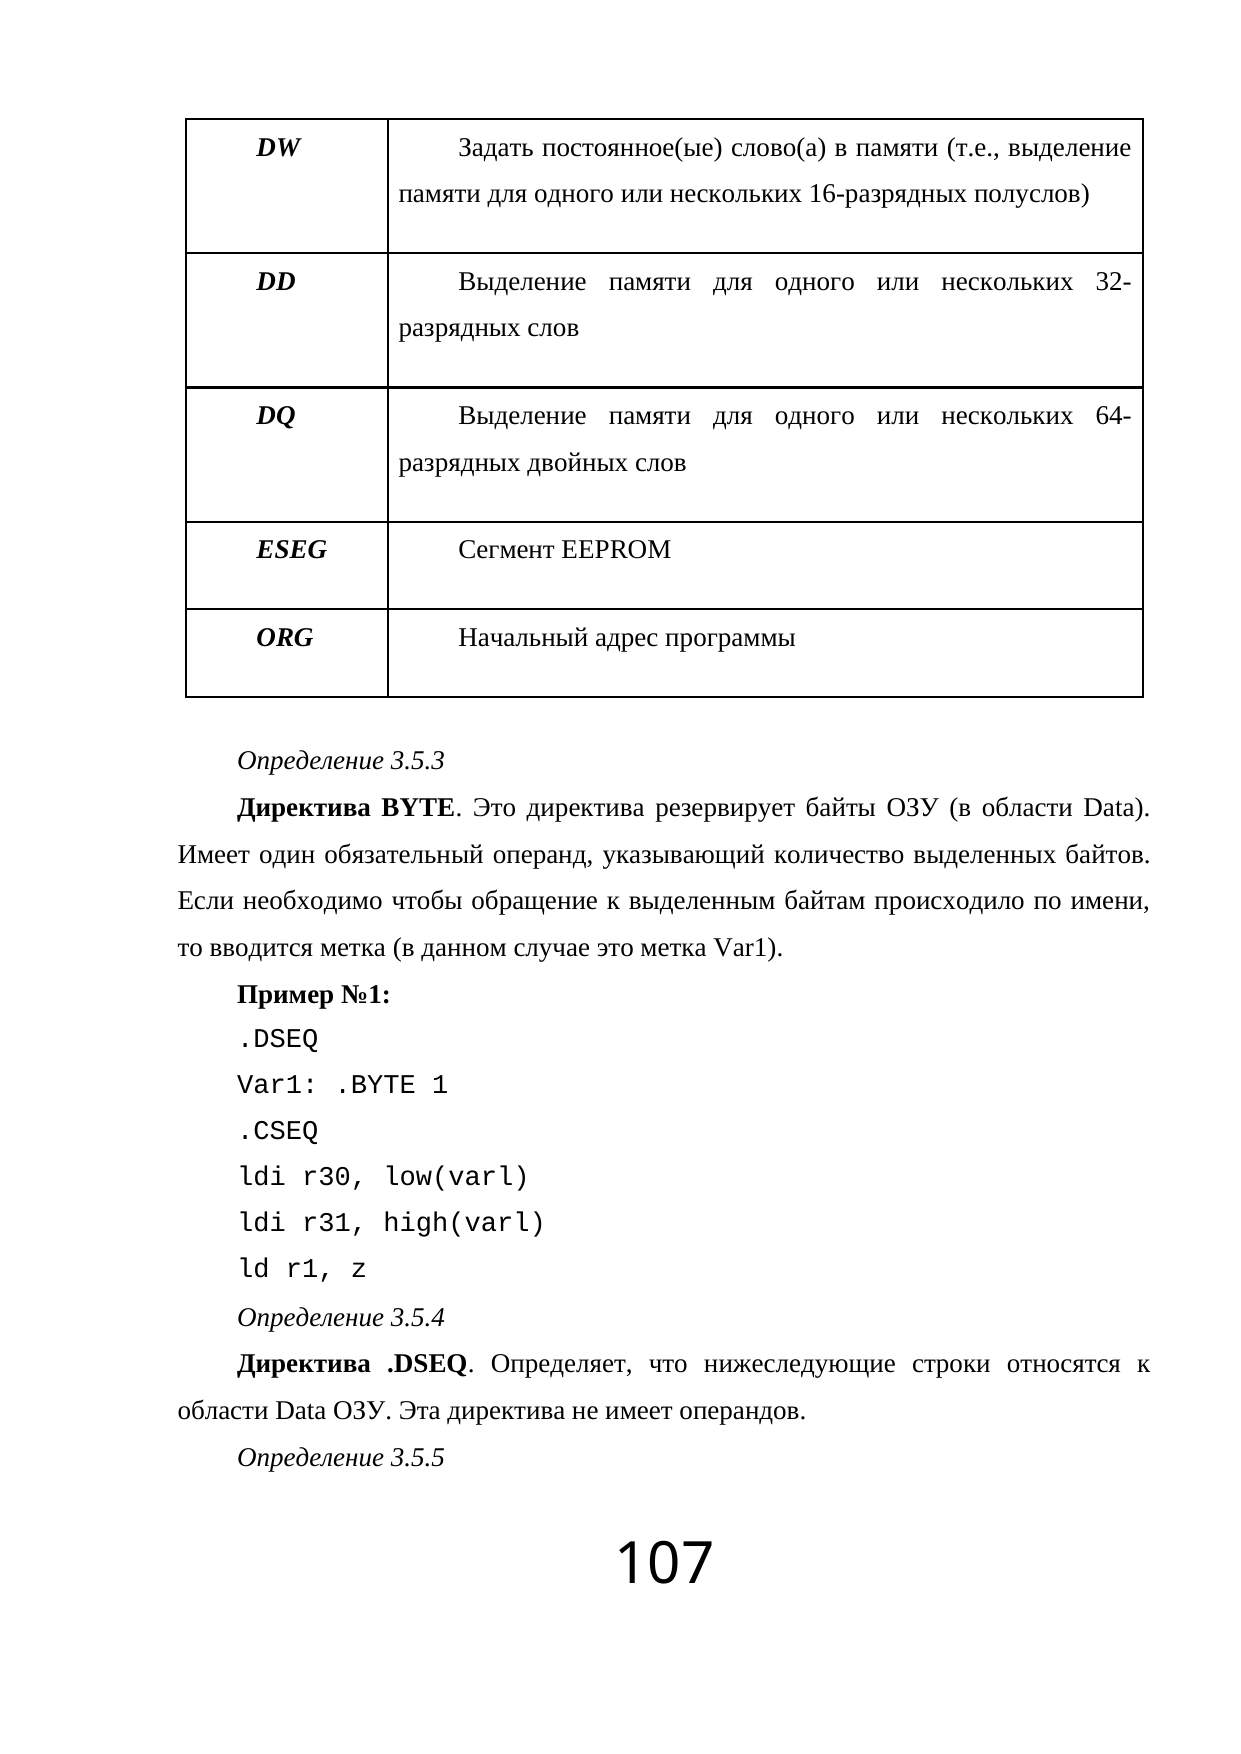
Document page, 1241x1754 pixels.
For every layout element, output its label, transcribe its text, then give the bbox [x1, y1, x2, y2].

text ld r1, z [177, 1254, 1152, 1285]
table_cell DQ [187, 389, 387, 521]
table_cell DW [187, 120, 387, 252]
text Директива .DSEQ. Определяет, что нижеследующие строки относятся к области Data ОЗУ. Эта директива не имеет операндов. [177, 1347, 1152, 1425]
text Определение 3.5.3 [177, 744, 1152, 776]
table_cell Сегмент EEPROM [389, 523, 1142, 608]
table_cell Выделение памяти для одного или нескольких 64-разрядных двойных слов [389, 389, 1142, 521]
text .DSEQ [177, 1024, 1152, 1055]
table_cell Начальный адрес программы [389, 610, 1142, 696]
text .CSEQ [177, 1116, 1152, 1147]
table_cell ORG [187, 610, 387, 696]
table_cell DD [187, 254, 387, 386]
text Директива BYTE. Это директива резервирует байты ОЗУ (в области Data). Имеет один обязательный операнд, указывающий количество выделенных байтов. Если необходимо чтобы обращение к выделенным байтам происходило по имени, то вводится метка (в данном случае это метка Var1). [177, 791, 1152, 962]
table_cell Выделение памяти для одного или нескольких 32-разрядных слов [389, 254, 1142, 386]
text Var1: .BYTE 1 [177, 1070, 1152, 1101]
text ldi r30, low(varl) [177, 1162, 1152, 1193]
text Определение 3.5.4 [177, 1301, 1152, 1332]
text ldi r31, high(varl) [177, 1208, 1152, 1239]
text Определение 3.5.5 [177, 1441, 1152, 1472]
table_cell Задать постоянное(ые) слово(а) в памяти (т.е., выделение памяти для одного или нескольких 16-разрядных полуслов) [389, 120, 1142, 252]
table_cell ESEG [187, 523, 387, 608]
text Пример №1: [177, 978, 1152, 1009]
